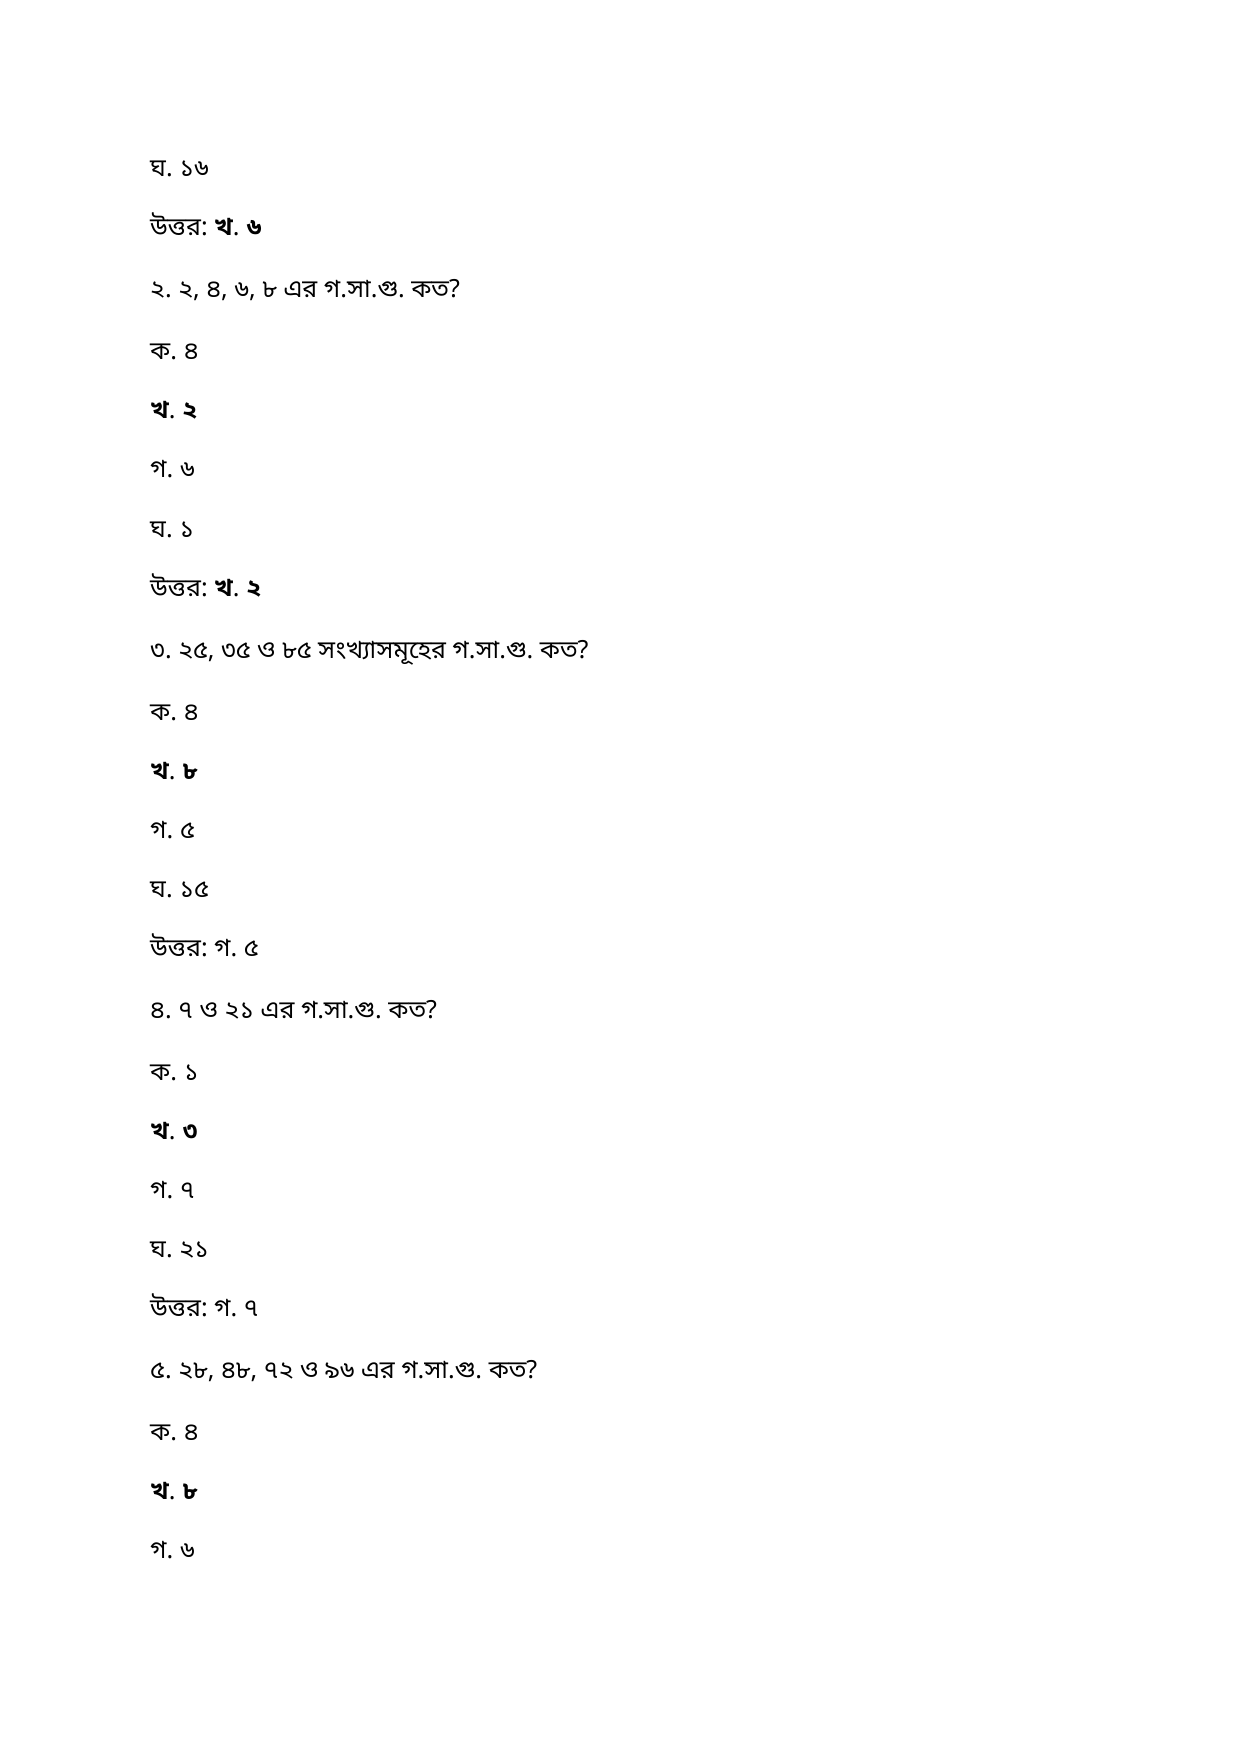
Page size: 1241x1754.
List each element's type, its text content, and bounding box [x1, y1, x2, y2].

text গ. ৬ [150, 1532, 1090, 1566]
text খ. ৩ [150, 1112, 1090, 1147]
text উত্তর: খ. ২ [150, 569, 1090, 606]
text ক. ৪ [150, 1414, 1090, 1448]
text গ. ৬ [150, 451, 1090, 485]
text ৩. ২৫, ৩৫ ও ৮৫ সংখ্যাসমূহের গ.সা.গু. কত? [150, 631, 1090, 668]
text খ. ৮ [150, 1473, 1090, 1507]
text ঘ. ১ [150, 510, 1090, 544]
text ক. ৪ [150, 693, 1090, 727]
text উত্তর: গ. ৭ [150, 1290, 1090, 1327]
text ঘ. ১৬ [150, 150, 1090, 184]
text ৪. ৭ ও ২১ এর গ.সা.গু. কত? [150, 991, 1090, 1028]
text উত্তর: খ. ৬ [150, 209, 1090, 246]
text ২. ২, ৪, ৬, ৮ এর গ.সা.গু. কত? [150, 271, 1090, 308]
text গ. ৫ [150, 811, 1090, 845]
text ৫. ২৮, ৪৮, ৭২ ও ৯৬ এর গ.সা.গু. কত? [150, 1352, 1090, 1389]
text ঘ. ১৫ [150, 870, 1090, 904]
text ক. ১ [150, 1053, 1090, 1087]
text খ. ২ [150, 392, 1090, 426]
text ক. ৪ [150, 333, 1090, 367]
text উত্তর: গ. ৫ [150, 929, 1090, 966]
text ঘ. ২১ [150, 1231, 1090, 1265]
text গ. ৭ [150, 1172, 1090, 1206]
text খ. ৮ [150, 752, 1090, 786]
